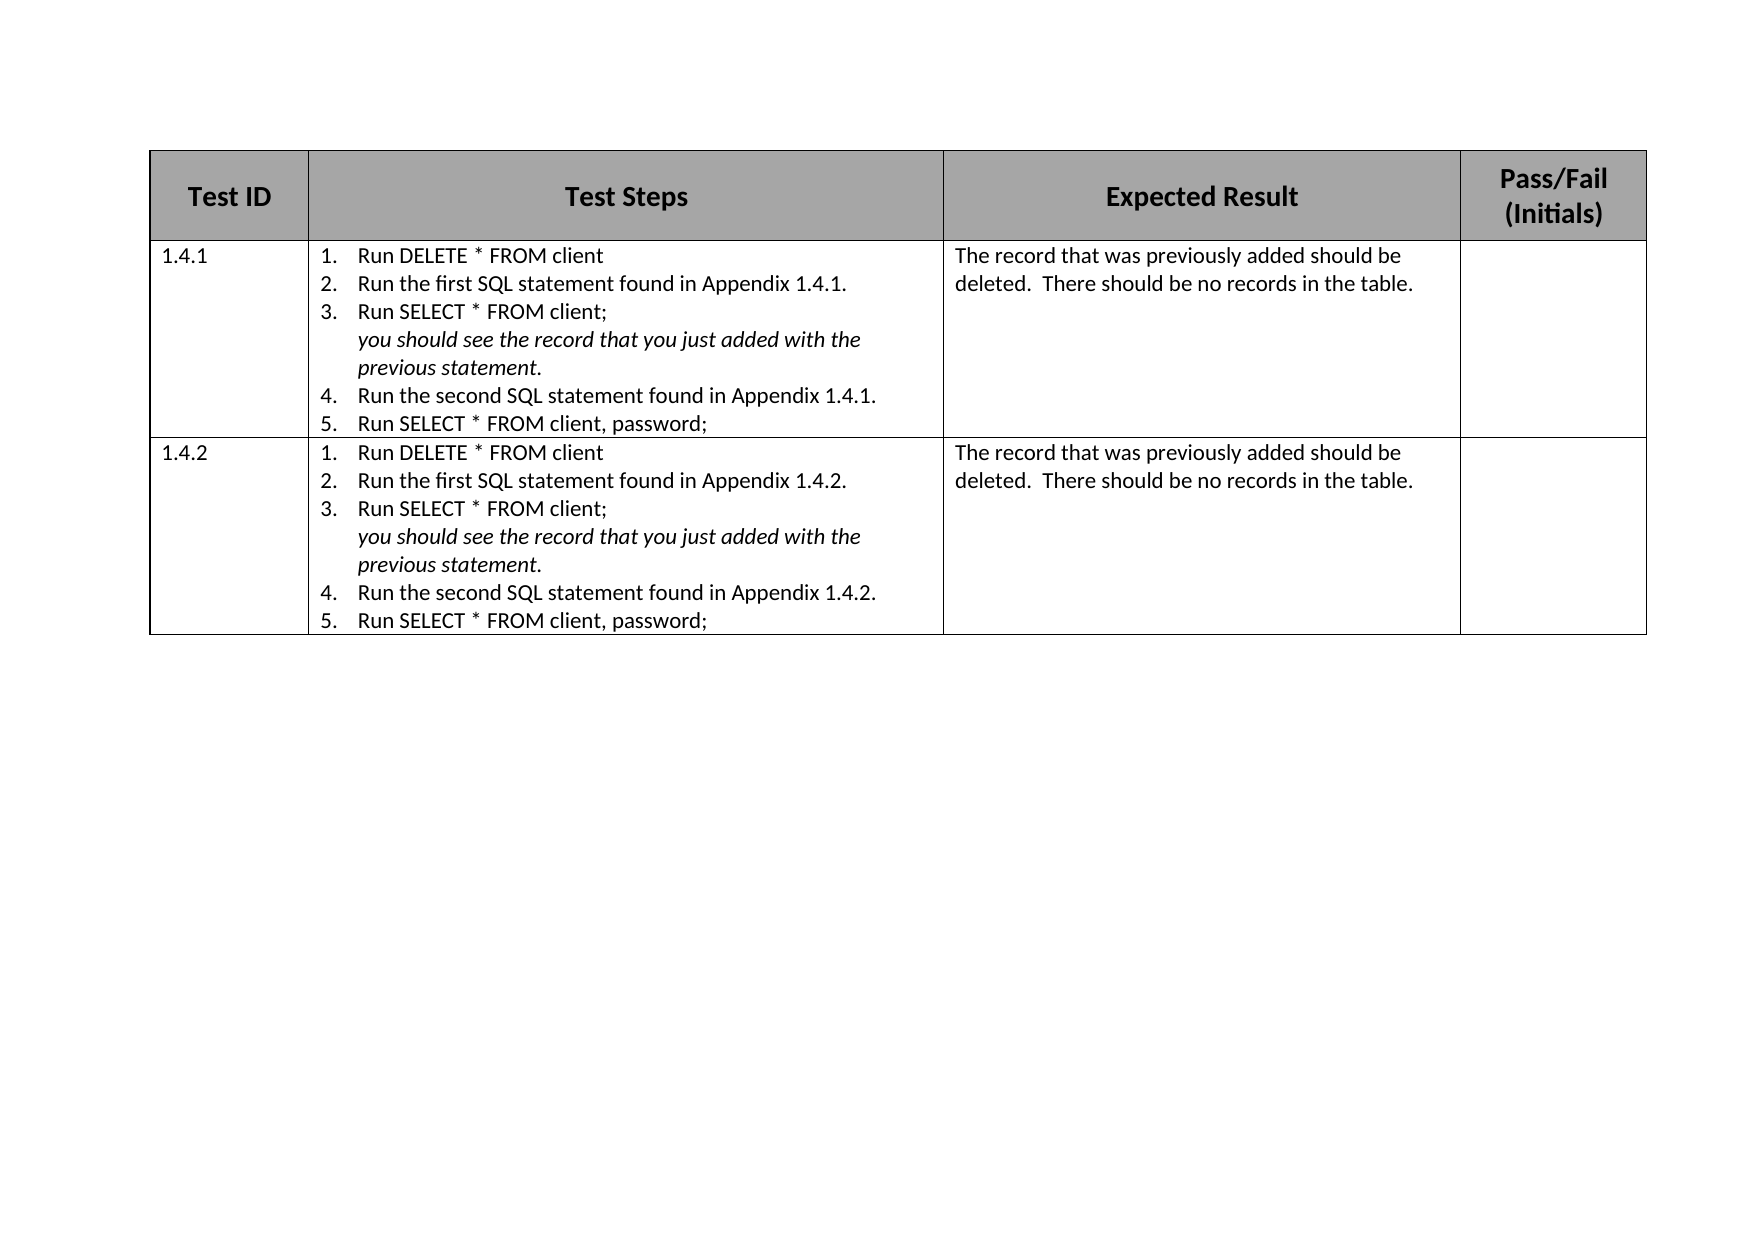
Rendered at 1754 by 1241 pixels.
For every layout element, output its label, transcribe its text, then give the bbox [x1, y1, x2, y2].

table_cell The record that was previously added should be deleted. There should be no records in the table. [944, 241, 1460, 437]
table_cell [1461, 438, 1646, 634]
table_header Test ID [151, 151, 308, 240]
table_cell [1461, 241, 1646, 437]
table_header Test Steps [309, 151, 943, 240]
table_header Expected Result [944, 151, 1460, 240]
table_cell Run DELETE * FROM client Run the first SQL statement found in Appendix 1.4.2. Run SELECT * FROM client; you should see the record that you just added with the previous statement. Run the second SQL statement found in Appendix 1.4.2. Run SELECT * FROM client, password; [309, 438, 943, 634]
table_cell 1.4.1 [151, 241, 308, 437]
table_cell The record that was previously added should be deleted. There should be no records in the table. [944, 438, 1460, 634]
table_header Pass/Fail (Initials) [1461, 151, 1646, 240]
table_cell 1.4.2 [151, 438, 308, 634]
table_cell Run DELETE * FROM client Run the first SQL statement found in Appendix 1.4.1. Run SELECT * FROM client; you should see the record that you just added with the previous statement. Run the second SQL statement found in Appendix 1.4.1. Run SELECT * FROM client, password; [309, 241, 943, 437]
